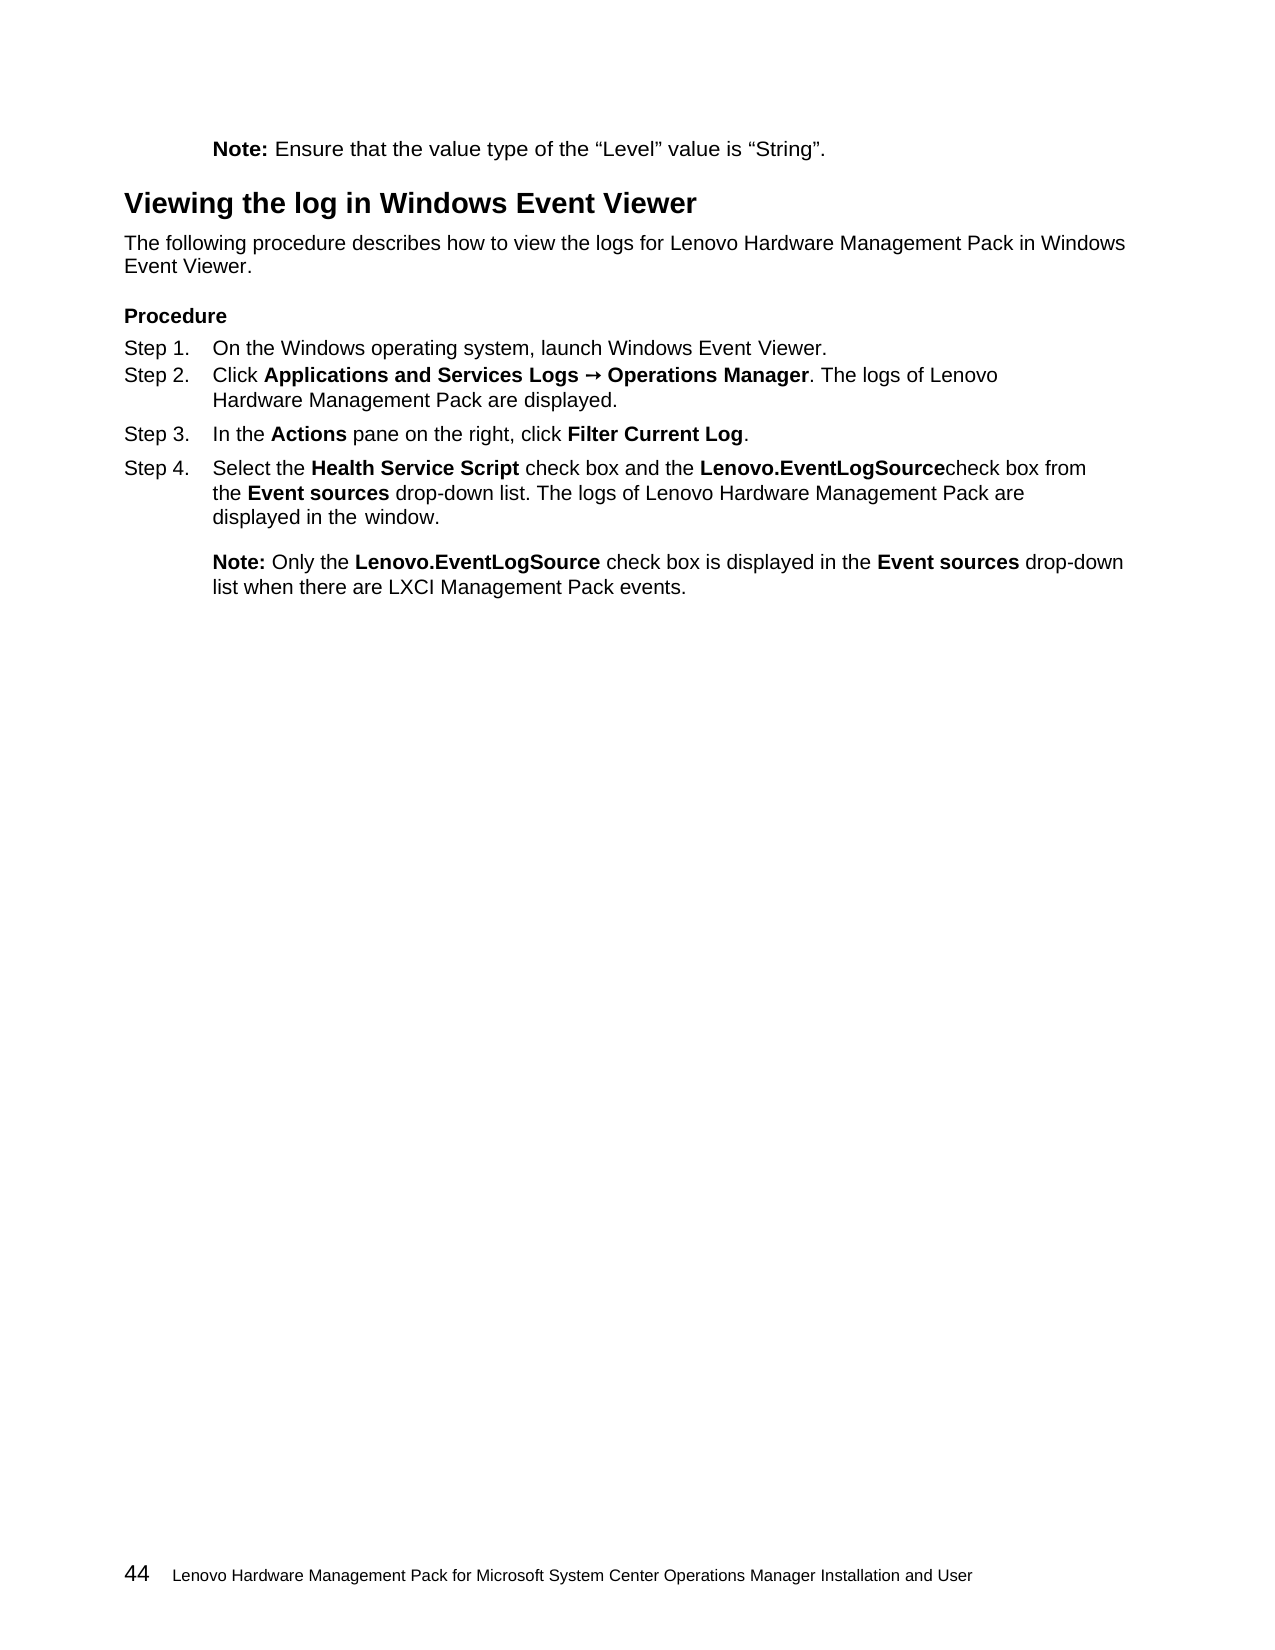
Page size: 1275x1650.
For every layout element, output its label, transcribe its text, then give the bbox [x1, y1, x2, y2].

text Note: Ensure that the value type of the “Level” value is “String”. [212, 137, 1137, 161]
text Note: Only the Lenovo.EventLogSource check box is displayed in the Event sources drop-down list when there are LXCI Management Pack events. [212, 550, 1126, 599]
text Step 2. Click Applications and Services Logs ➙ Operations Manager. The logs of Lenovo Hardware Management Pack are displayed. [124, 361, 1087, 412]
text The following procedure describes how to view the logs for Lenovo Hardware Management Pack in Windows Event Viewer. [124, 233, 1129, 278]
subtitle Procedure [124, 304, 1137, 328]
subtitle Viewing the log in Windows Event Viewer [124, 186, 1137, 219]
text Step 3. In the Actions pane on the right, click Filter Current Log. [124, 422, 1137, 446]
text Step 1. On the Windows operating system, launch Windows Event Viewer. [124, 337, 1137, 361]
text Step 4. Select the Health Service Script check box and the Lenovo.EventLogSourcecheck box from the Event sources drop-down list. The logs of Lenovo Hardware Management Pack are displayed in the window. [124, 456, 1118, 529]
